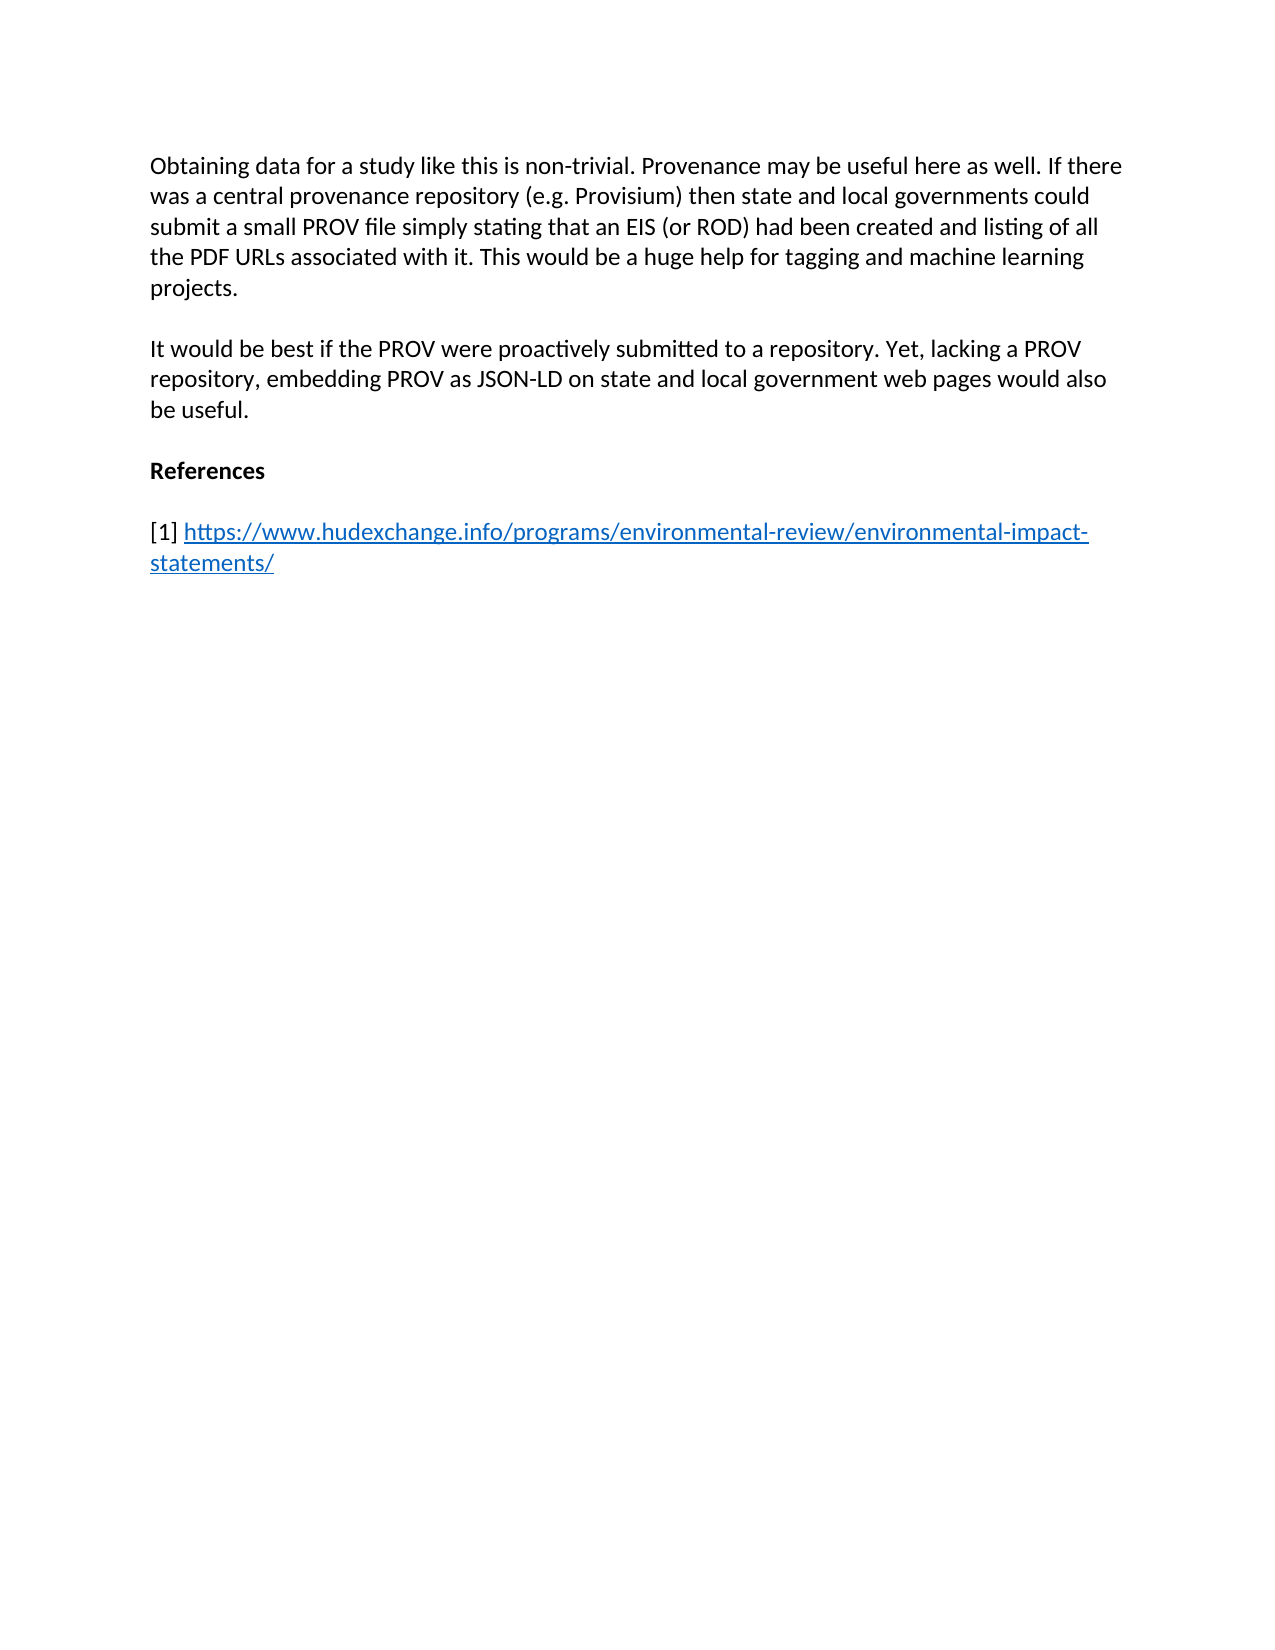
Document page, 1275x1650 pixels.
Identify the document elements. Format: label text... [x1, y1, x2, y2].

text [1] https://www.hudexchange.info/programs/environmental-review/environmental-impact-statements/ [150, 516, 1125, 577]
text References [150, 455, 1125, 486]
text It would be best if the PROV were proactively submitted to a repository. Yet, lacking a PROV repository, embedding PROV as JSON-LD on state and local government web pages would also be useful. [150, 333, 1125, 425]
